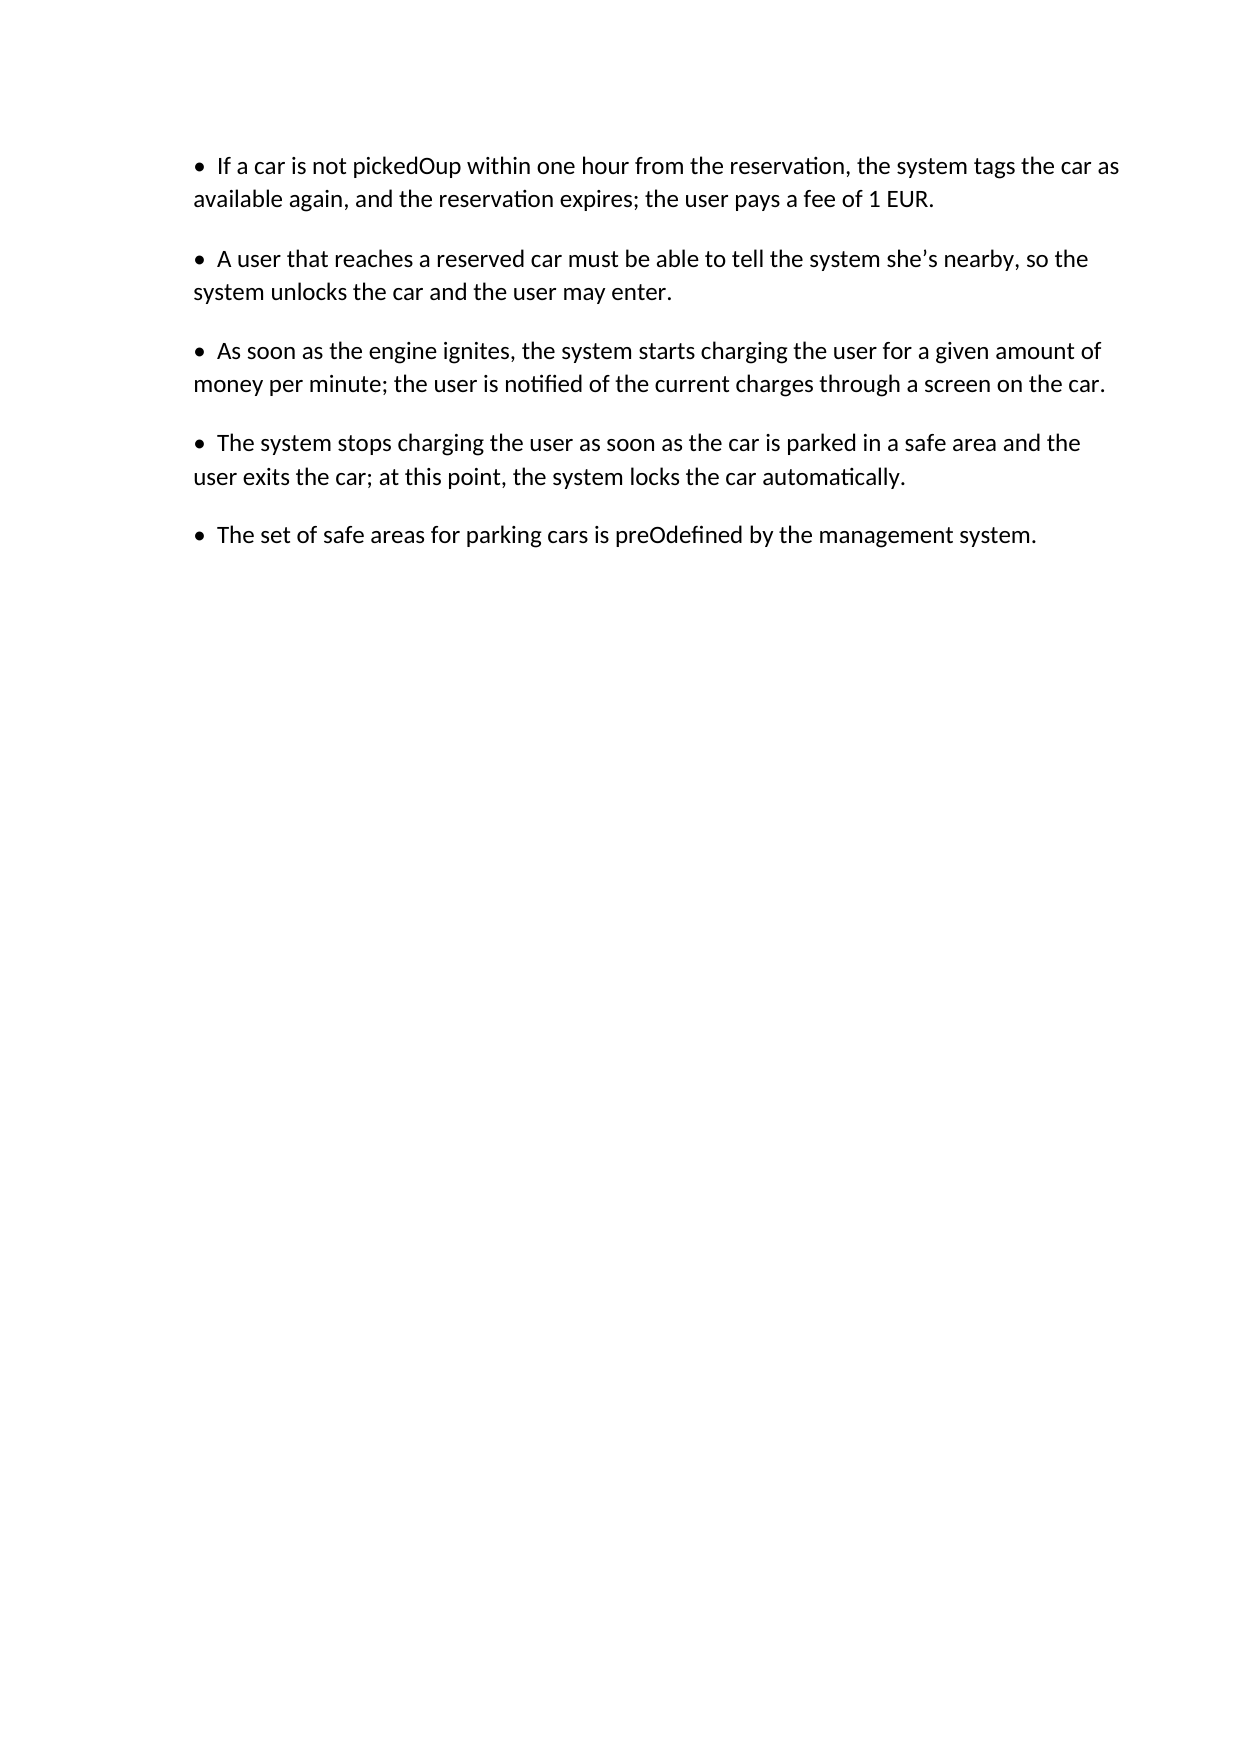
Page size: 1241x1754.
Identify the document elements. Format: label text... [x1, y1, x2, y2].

list • A user that reaches a reserved car must be able to tell the system she’s nearby, so the system unlocks the car and the user may enter. [118, 240, 1122, 307]
list • As soon as the engine ignites, the system starts charging the user for a given amount of money per minute; the user is notified of the current charges through a screen on the car. [118, 332, 1122, 400]
list • The system stops charging the user as soon as the car is parked in a safe area and the user exits the car; at this point, the system locks the car automatically. [118, 425, 1122, 492]
list • The set of safe areas for parking cars is preOdefined by the management system. [118, 517, 1122, 551]
list • If a car is not pickedOup within one hour from the reservation, the system tags the car as available again, and the reservation expires; the user pays a fee of 1 EUR. [118, 148, 1122, 215]
